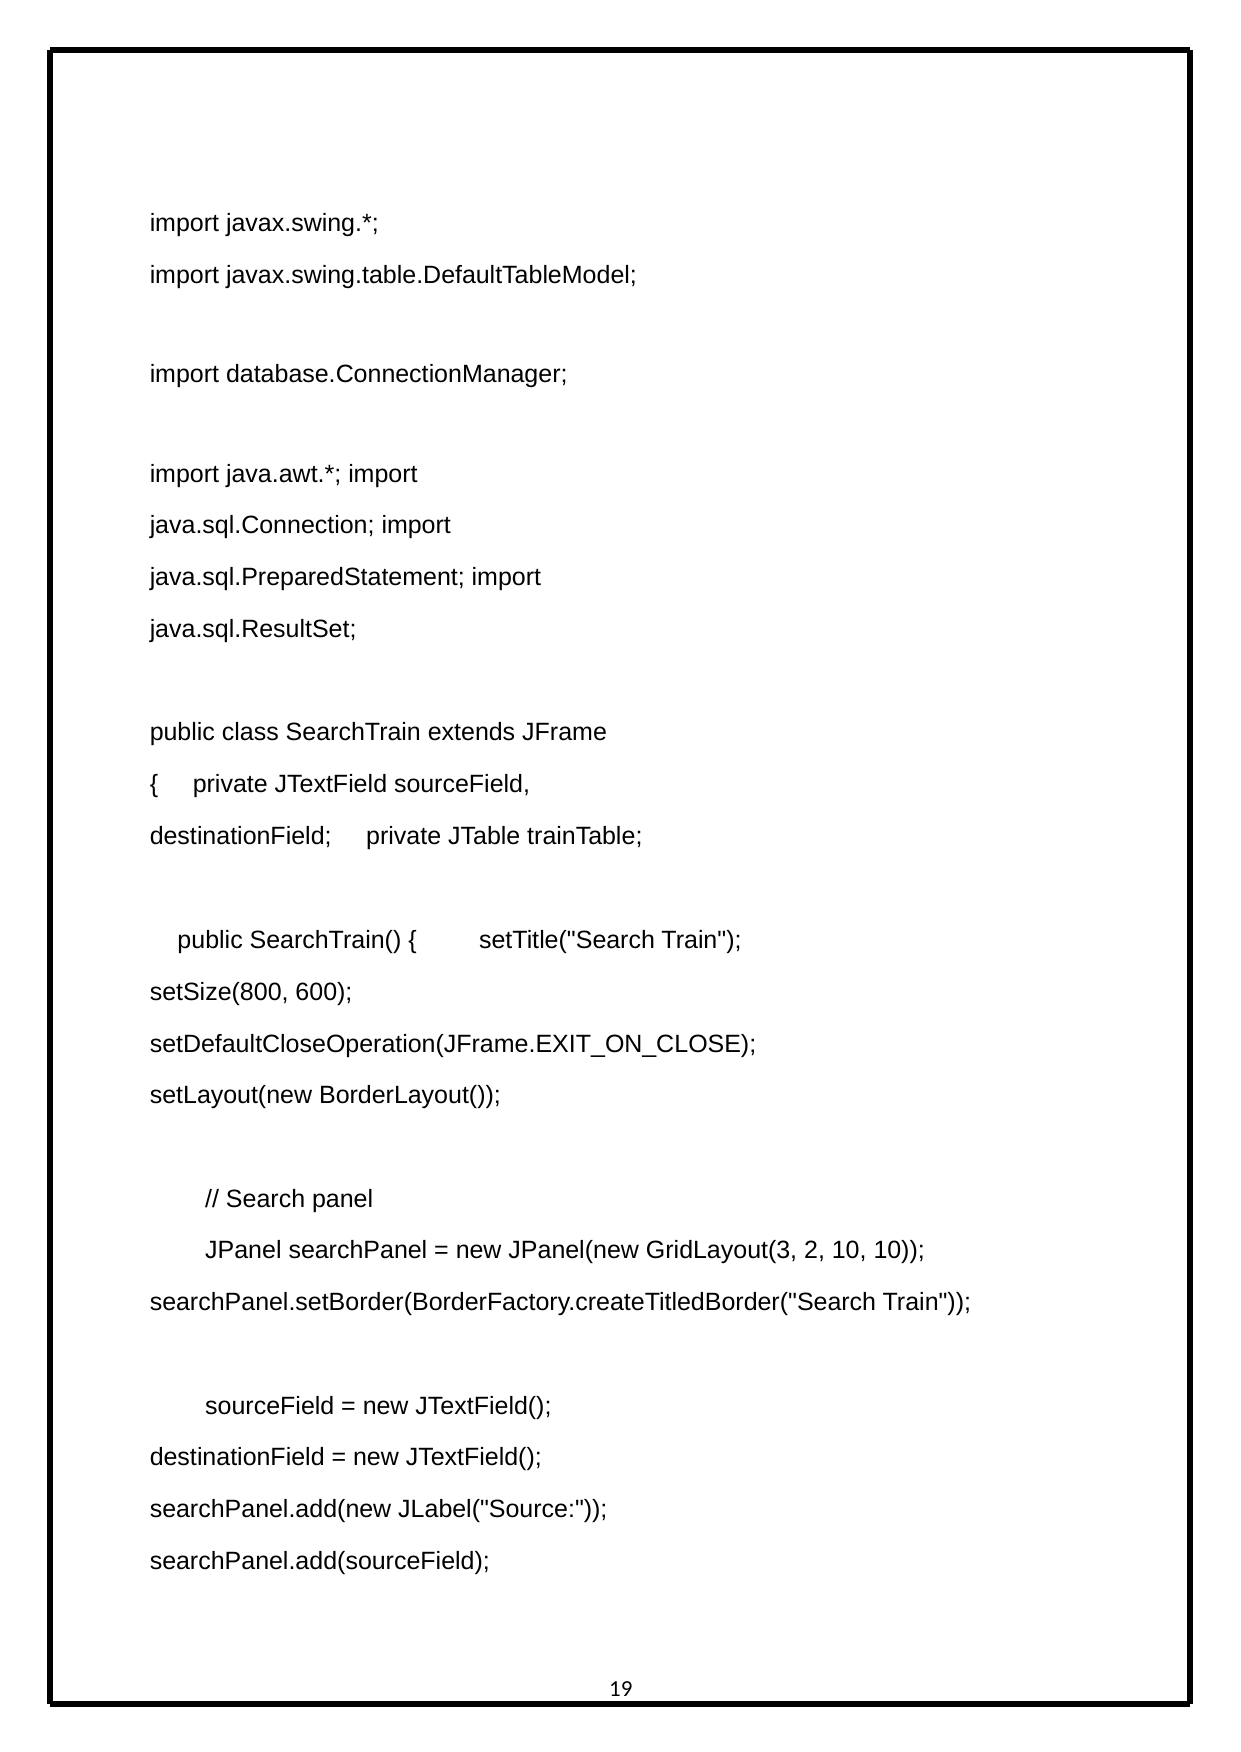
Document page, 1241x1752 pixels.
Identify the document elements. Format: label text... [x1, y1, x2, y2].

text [149, 1391, 735, 1574]
text public SearchTrain() { setTitle("Search Train"); setSize(800, 600); setDefaultCloseOperation(JFrame.EXIT_ON_CLOSE); setLayout(new BorderLayout()); [149, 925, 813, 1109]
text // Search panel [149, 1184, 1092, 1212]
text import javax.swing.table.DefaultTableModel; [149, 260, 1092, 289]
text import javax.swing.*; [149, 208, 1092, 237]
text import java.awt.*; import java.sql.Connection; import java.sql.PreparedStatement; import java.sql.ResultSet; [149, 459, 543, 642]
text import database.ConnectionManager; [149, 359, 1092, 388]
text JPanel searchPanel = new JPanel(new GridLayout(3, 2, 10, 10)); searchPanel.setBorder(BorderFactory.createTitledBorder("Search Train")); [149, 1235, 1092, 1316]
text public class SearchTrain extends JFrame { private JTextField sourceField, destinationField; private JTable trainTable; [149, 717, 706, 850]
